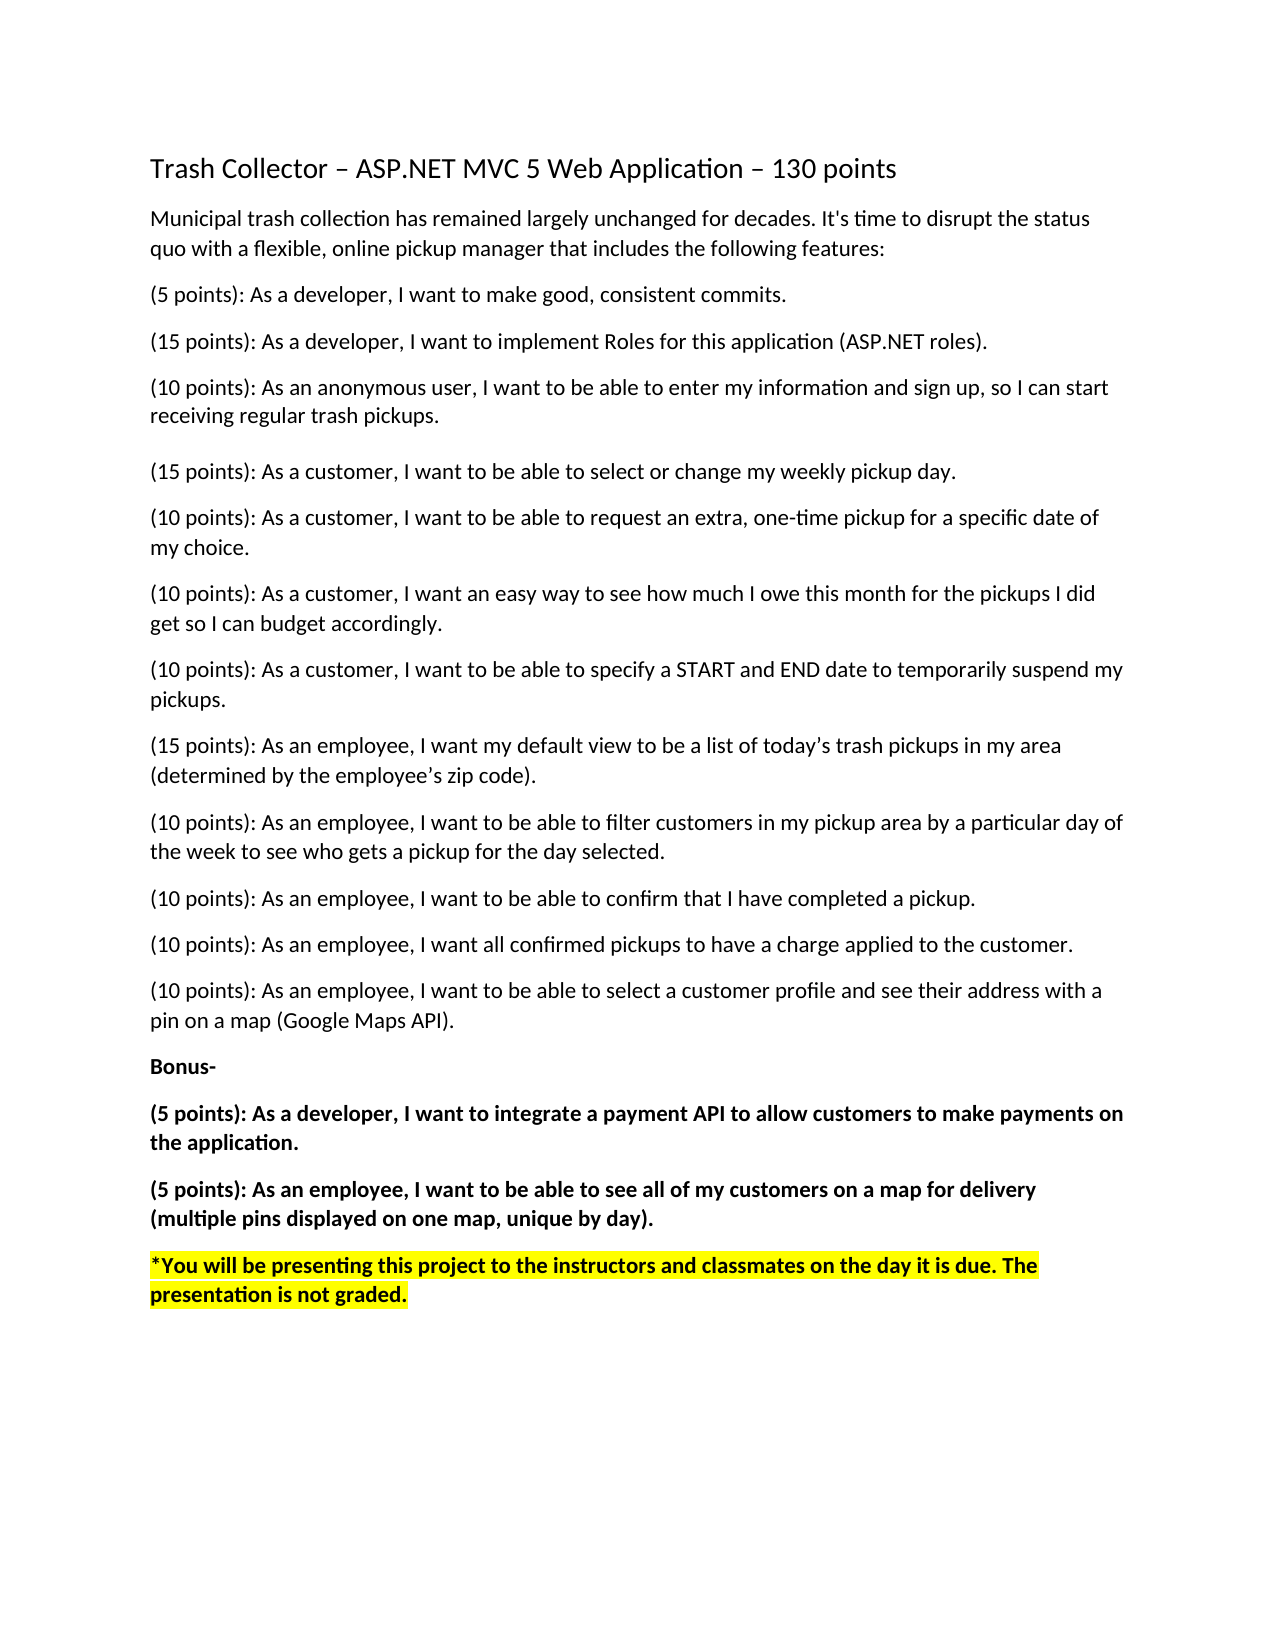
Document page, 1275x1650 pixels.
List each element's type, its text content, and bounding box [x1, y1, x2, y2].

text (5 points): As an employee, I want to be able to see all of my customers on a map for delivery (multiple pins displayed on one map, unique by day). [150, 1175, 1125, 1233]
text *You will be presenting this project to the instructors and classmates on the day it is due. The presentation is not graded. [150, 1251, 1125, 1309]
text (15 points): As an employee, I want my default view to be a list of today’s trash pickups in my area (determined by the employee’s zip code). [150, 732, 1125, 789]
text (5 points): As a developer, I want to make good, consistent commits. [150, 280, 1125, 308]
text (10 points): As an employee, I want to be able to filter customers in my pickup area by a particular day of the week to see who gets a pickup for the day selected. [150, 808, 1125, 865]
text Bonus- [150, 1052, 1125, 1081]
text (10 points): As an employee, I want to be able to select a customer profile and see their address with a pin on a map (Google Maps API). [150, 976, 1125, 1034]
text Municipal trash collection has remained largely unchanged for decades. It's time to disrupt the status quo with a flexible, online pickup manager that includes the following features: [150, 204, 1125, 262]
text (10 points): As a customer, I want to be able to specify a START and END date to temporarily suspend my pickups. [150, 656, 1125, 713]
text (10 points): As an employee, I want to be able to confirm that I have completed a pickup. [150, 884, 1125, 912]
text (10 points): As a customer, I want an easy way to see how much I owe this month for the pickups I did get so I can budget accordingly. [150, 579, 1125, 637]
text (5 points): As a developer, I want to integrate a payment API to allow customers to make payments on the application. [150, 1099, 1125, 1157]
text Trash Collector – ASP.NET MVC 5 Web Application – 130 points [150, 150, 1125, 186]
text (10 points): As an employee, I want all confirmed pickups to have a charge applied to the customer. [150, 930, 1125, 958]
text (10 points): As an anonymous user, I want to be able to enter my information and sign up, so I can start receiving regular trash pickups. [150, 373, 1125, 429]
text (15 points): As a developer, I want to implement Roles for this application (ASP.NET roles). [150, 327, 1125, 355]
text (10 points): As a customer, I want to be able to request an extra, one-time pickup for a specific date of my choice. [150, 503, 1125, 561]
text (15 points): As a customer, I want to be able to select or change my weekly pickup day. [150, 457, 1125, 485]
